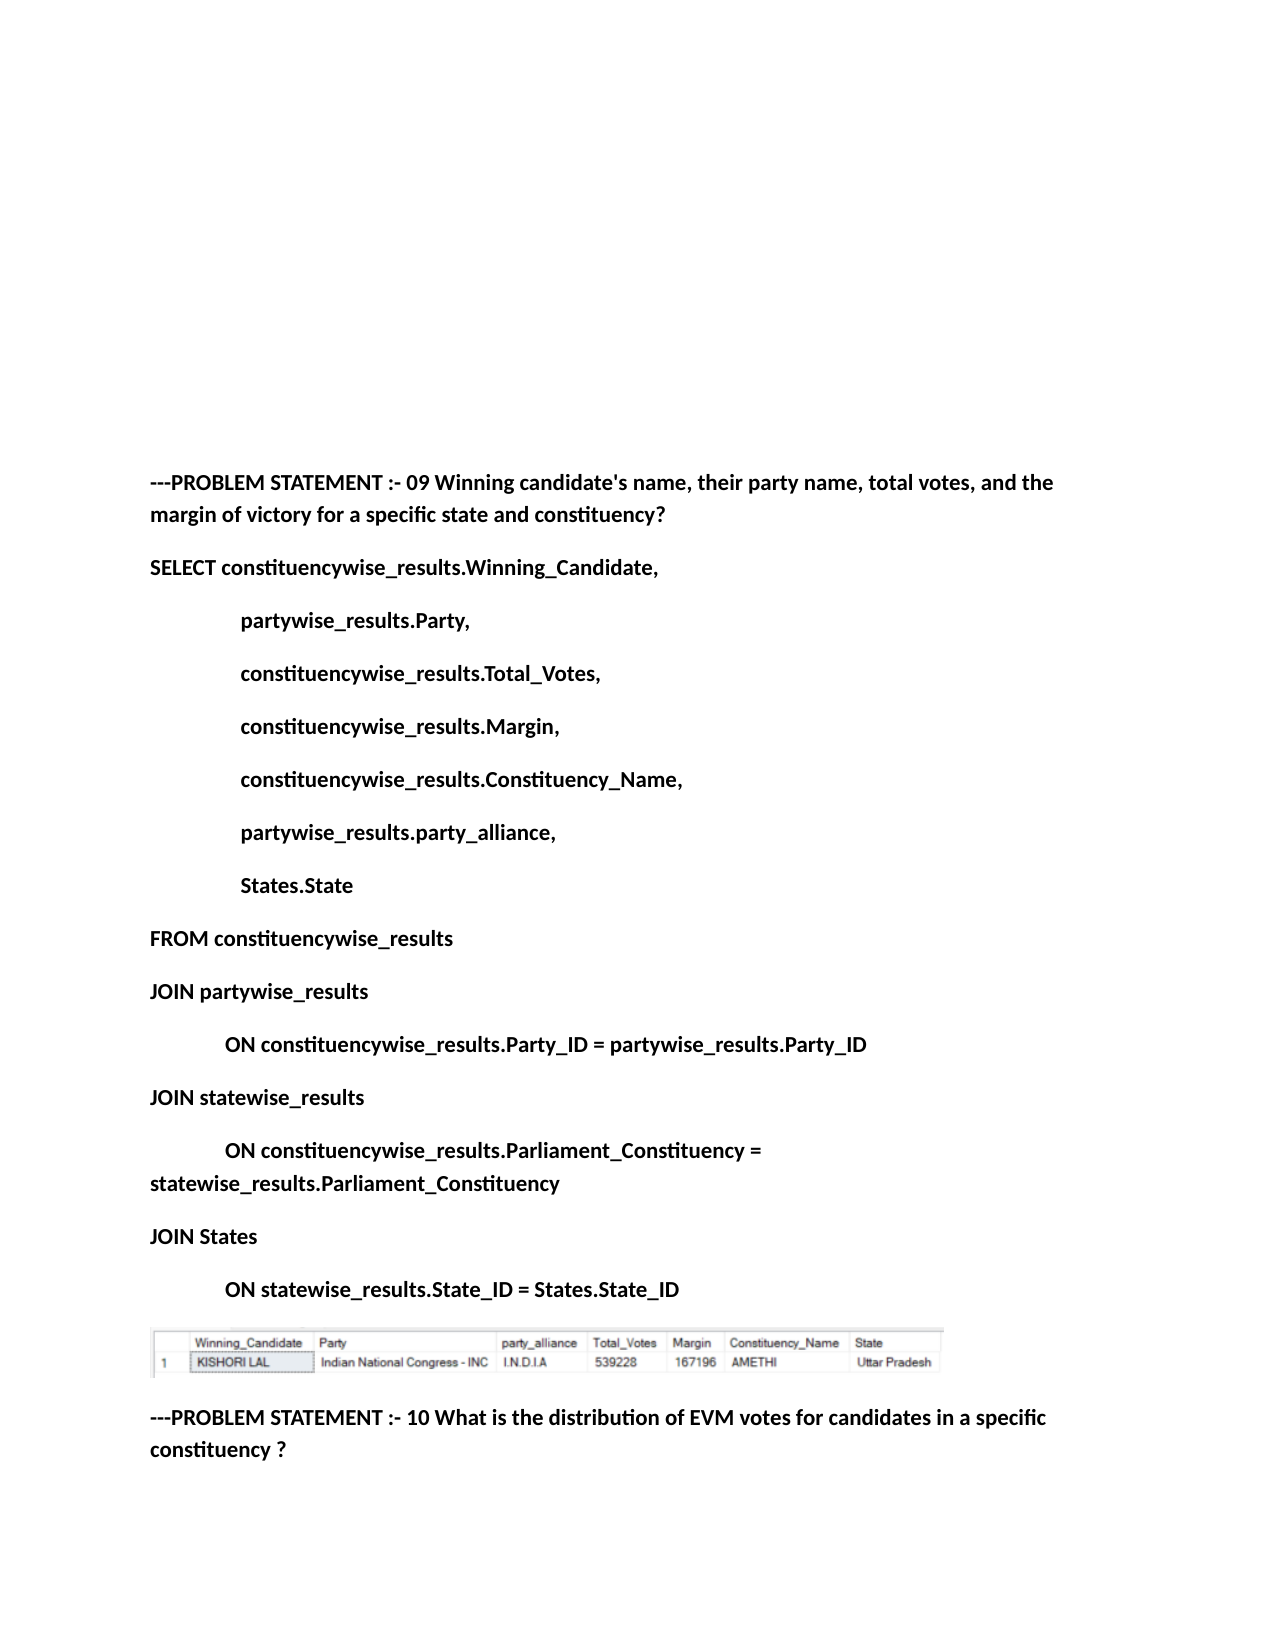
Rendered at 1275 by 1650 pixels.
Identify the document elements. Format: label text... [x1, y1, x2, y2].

text constituencywise_results.Total_Votes, [150, 659, 1125, 687]
text ---PROBLEM STATEMENT :- 10 What is the distribution of EVM votes for candidates in a specific constituency ? [150, 1403, 1125, 1463]
text JOIN States [150, 1222, 1125, 1250]
text constituencywise_results.Constituency_Name, [150, 765, 1125, 793]
text SELECT constituencywise_results.Winning_Candidate, [150, 553, 1125, 581]
text ON constituencywise_results.Party_ID = partywise_results.Party_ID [150, 1031, 1125, 1058]
text partywise_results.party_alliance, [150, 818, 1125, 846]
picture [150, 1327, 944, 1378]
text JOIN partywise_results [150, 977, 1125, 1006]
text partywise_results.Party, [150, 606, 1125, 634]
text constituencywise_results.Margin, [150, 712, 1125, 740]
text ON constituencywise_results.Parliament_Constituency = statewise_results.Parliament_Constituency [150, 1137, 1125, 1197]
text FROM constituencywise_results [150, 924, 1125, 952]
text States.State [150, 871, 1125, 899]
text JOIN statewise_results [150, 1083, 1125, 1112]
text ---PROBLEM STATEMENT :- 09 Winning candidate's name, their party name, total votes, and the margin of victory for a specific state and constituency? [150, 468, 1125, 528]
text ON statewise_results.State_ID = States.State_ID [150, 1275, 1125, 1303]
